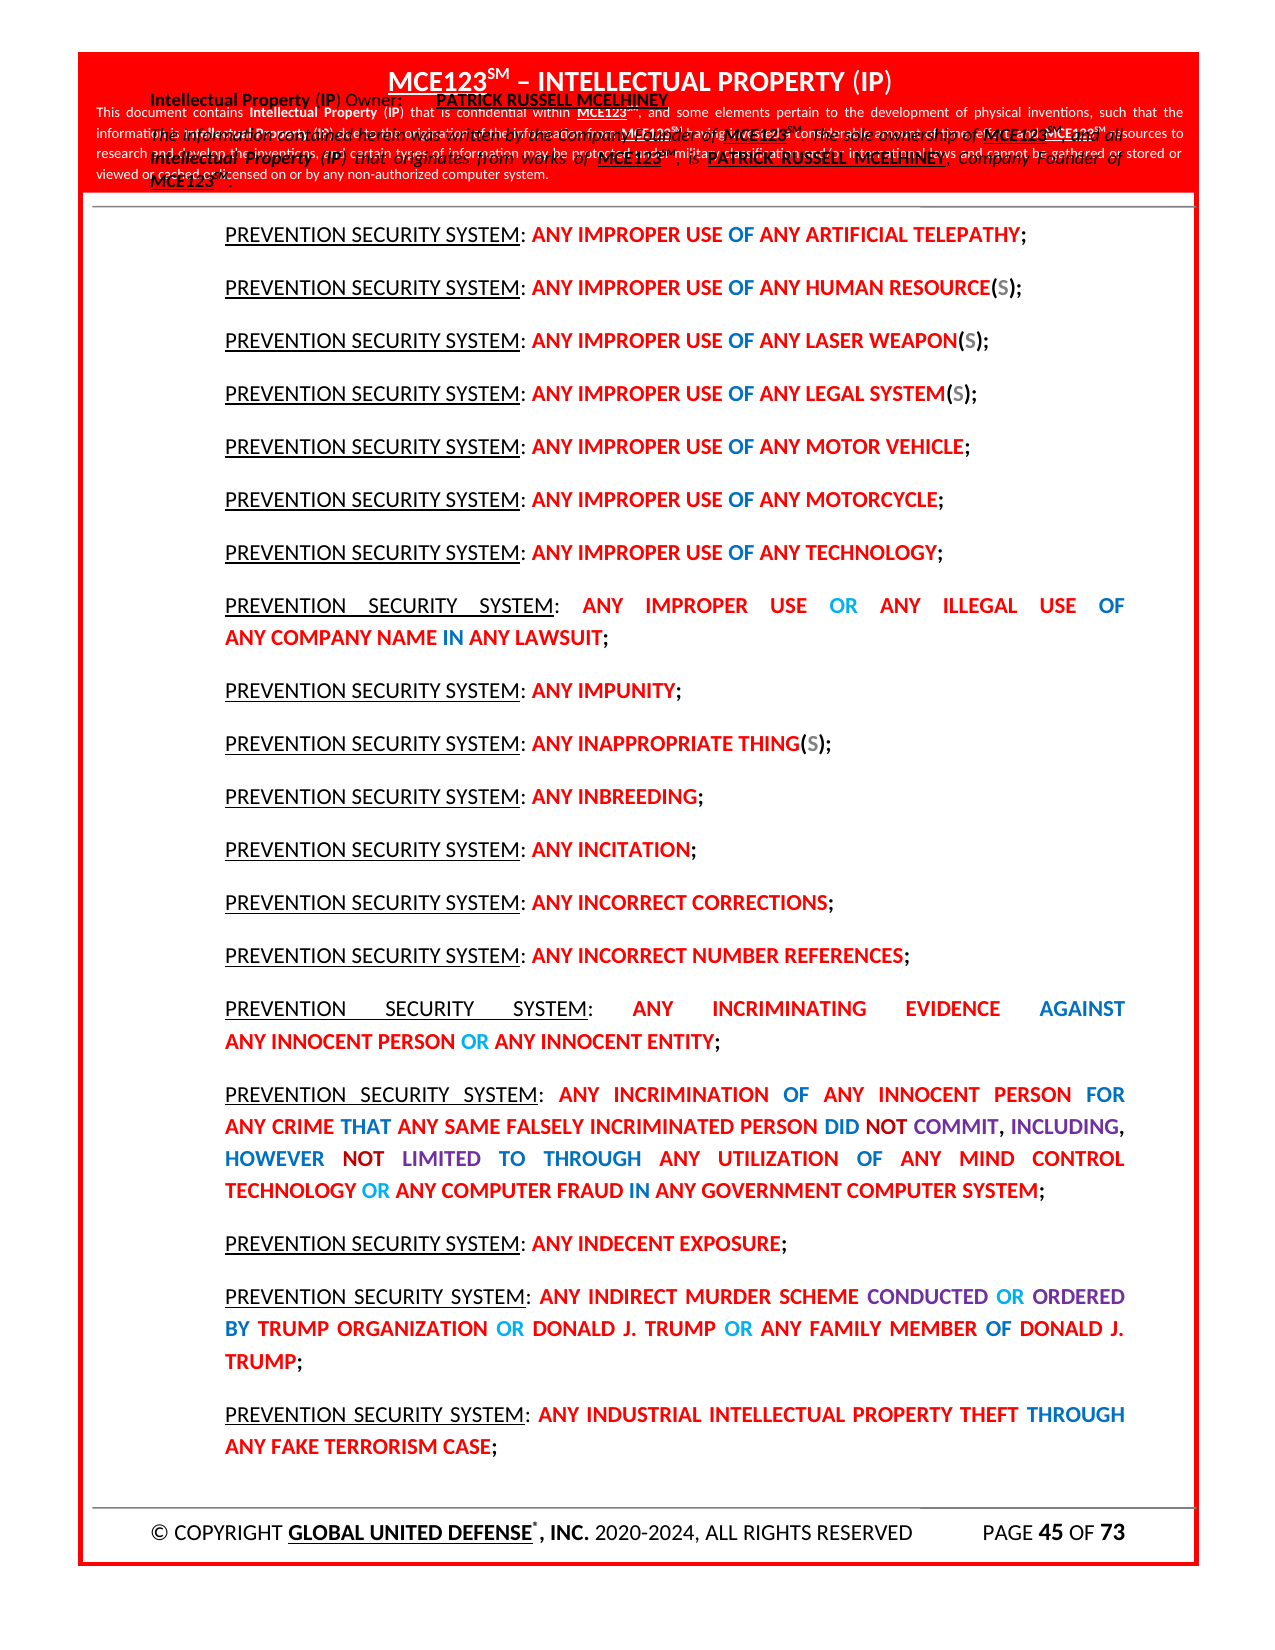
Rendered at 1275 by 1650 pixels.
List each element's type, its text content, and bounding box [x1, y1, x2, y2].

text PREVENTION SECURITY SYSTEM: ANY IMPROPER USE OF ANY ARTIFICIAL TELEPATHY; [225, 220, 1125, 248]
text PREVENTION SECURITY SYSTEM: ANY INCITATION; [225, 836, 1125, 863]
text PREVENTION SECURITY SYSTEM: ANY IMPUNITY; [225, 676, 1125, 704]
text PREVENTION SECURITY SYSTEM: ANY INDECENT EXPOSURE; [225, 1229, 1125, 1257]
text PREVENTION SECURITY SYSTEM: ANY IMPROPER USE OF ANY LEGAL SYSTEM(S); [225, 379, 1125, 407]
text PREVENTION SECURITY SYSTEM: ANY INBREEDING; [225, 782, 1125, 811]
text PREVENTION SECURITY SYSTEM: ANY IMPROPER USE OF ANY MOTORCYCLE; [225, 485, 1125, 513]
text PREVENTION SECURITY SYSTEM: ANY IMPROPER USE OF ANY LASER WEAPON(S); [225, 326, 1125, 354]
text PREVENTION SECURITY SYSTEM: ANY INAPPROPRIATE THING(S); [225, 729, 1125, 757]
text PREVENTION SECURITY SYSTEM: ANY INCRIMINATION OF ANY INNOCENT PERSON FOR ANY CRIME THAT ANY SAME FALSELY INCRIMINATED PERSON DID NOT COMMIT, INCLUDING, HOWEVER NOT LIMITED TO THROUGH ANY UTILIZATION OF ANY MIND CONTROL TECHNOLOGY OR ANY COMPUTER FRAUD IN ANY GOVERNMENT COMPUTER SYSTEM; [225, 1080, 1125, 1204]
text PREVENTION SECURITY SYSTEM: ANY IMPROPER USE OF ANY HUMAN RESOURCE(S); [225, 273, 1125, 301]
text PREVENTION SECURITY SYSTEM: ANY INCRIMINATING EVIDENCE AGAINST ANY INNOCENT PERSON OR ANY INNOCENT ENTITY; [225, 994, 1125, 1055]
text PREVENTION SECURITY SYSTEM: ANY INCORRECT NUMBER REFERENCES; [225, 942, 1125, 969]
text PREVENTION SECURITY SYSTEM: ANY INCORRECT CORRECTIONS; [225, 888, 1125, 917]
text PREVENTION SECURITY SYSTEM: ANY IMPROPER USE OF ANY MOTOR VEHICLE; [225, 432, 1125, 460]
text PREVENTION SECURITY SYSTEM: ANY IMPROPER USE OR ANY ILLEGAL USE OF ANY COMPANY NAME IN ANY LAWSUIT; [225, 591, 1125, 651]
text PREVENTION SECURITY SYSTEM: ANY INDUSTRIAL INTELLECTUAL PROPERTY THEFT THROUGH ANY FAKE TERRORISM CASE; [225, 1400, 1125, 1460]
text PREVENTION SECURITY SYSTEM: ANY IMPROPER USE OF ANY TECHNOLOGY; [225, 538, 1125, 566]
text PREVENTION SECURITY SYSTEM: ANY INDIRECT MURDER SCHEME CONDUCTED OR ORDERED BY TRUMP ORGANIZATION OR DONALD J. TRUMP OR ANY FAMILY MEMBER OF DONALD J. TRUMP; [225, 1282, 1125, 1375]
